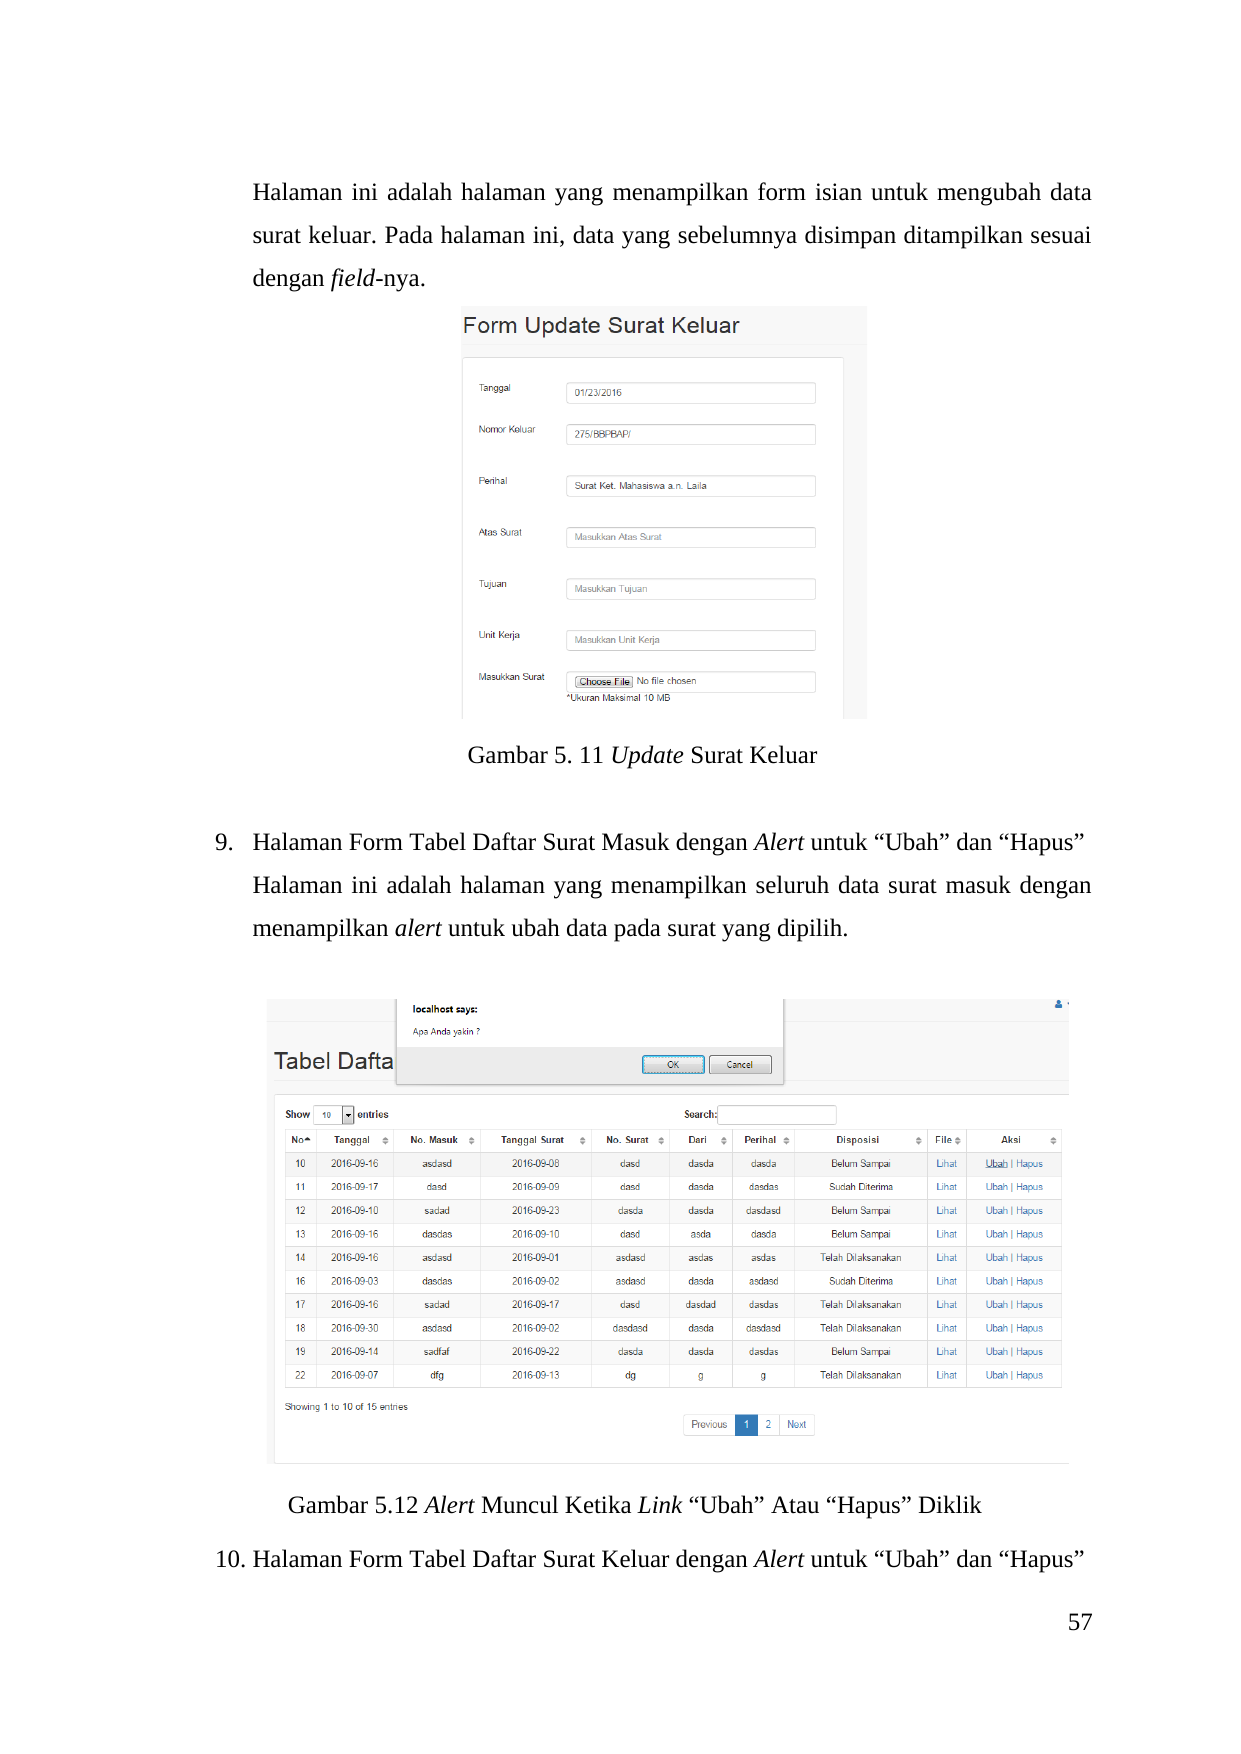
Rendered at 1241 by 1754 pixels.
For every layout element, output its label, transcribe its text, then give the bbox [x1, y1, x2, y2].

list Halaman Form Tabel Daftar Surat Keluar dengan Alert untuk “Ubah” dan “Hapus” [215, 1544, 1092, 1573]
picture [461, 306, 868, 719]
list Halaman ini adalah halaman yang menampilkan form isian untuk mengubah data surat keluar. Pada halaman ini, data yang sebelumnya disimpan ditampilkan sesuai dengan field-nya. [252, 177, 1092, 292]
list Halaman ini adalah halaman yang menampilkan seluruh data surat masuk dengan menampilkan alert untuk ubah data pada surat yang dipilih. [252, 870, 1092, 942]
picture [266, 999, 1069, 1464]
text Gambar 5.12 Alert Muncul Ketika Link “Ubah” Atau “Hapus” Diklik [177, 1491, 1092, 1519]
list Halaman Form Tabel Daftar Surat Masuk dengan Alert untuk “Ubah” dan “Hapus” [215, 827, 1092, 856]
